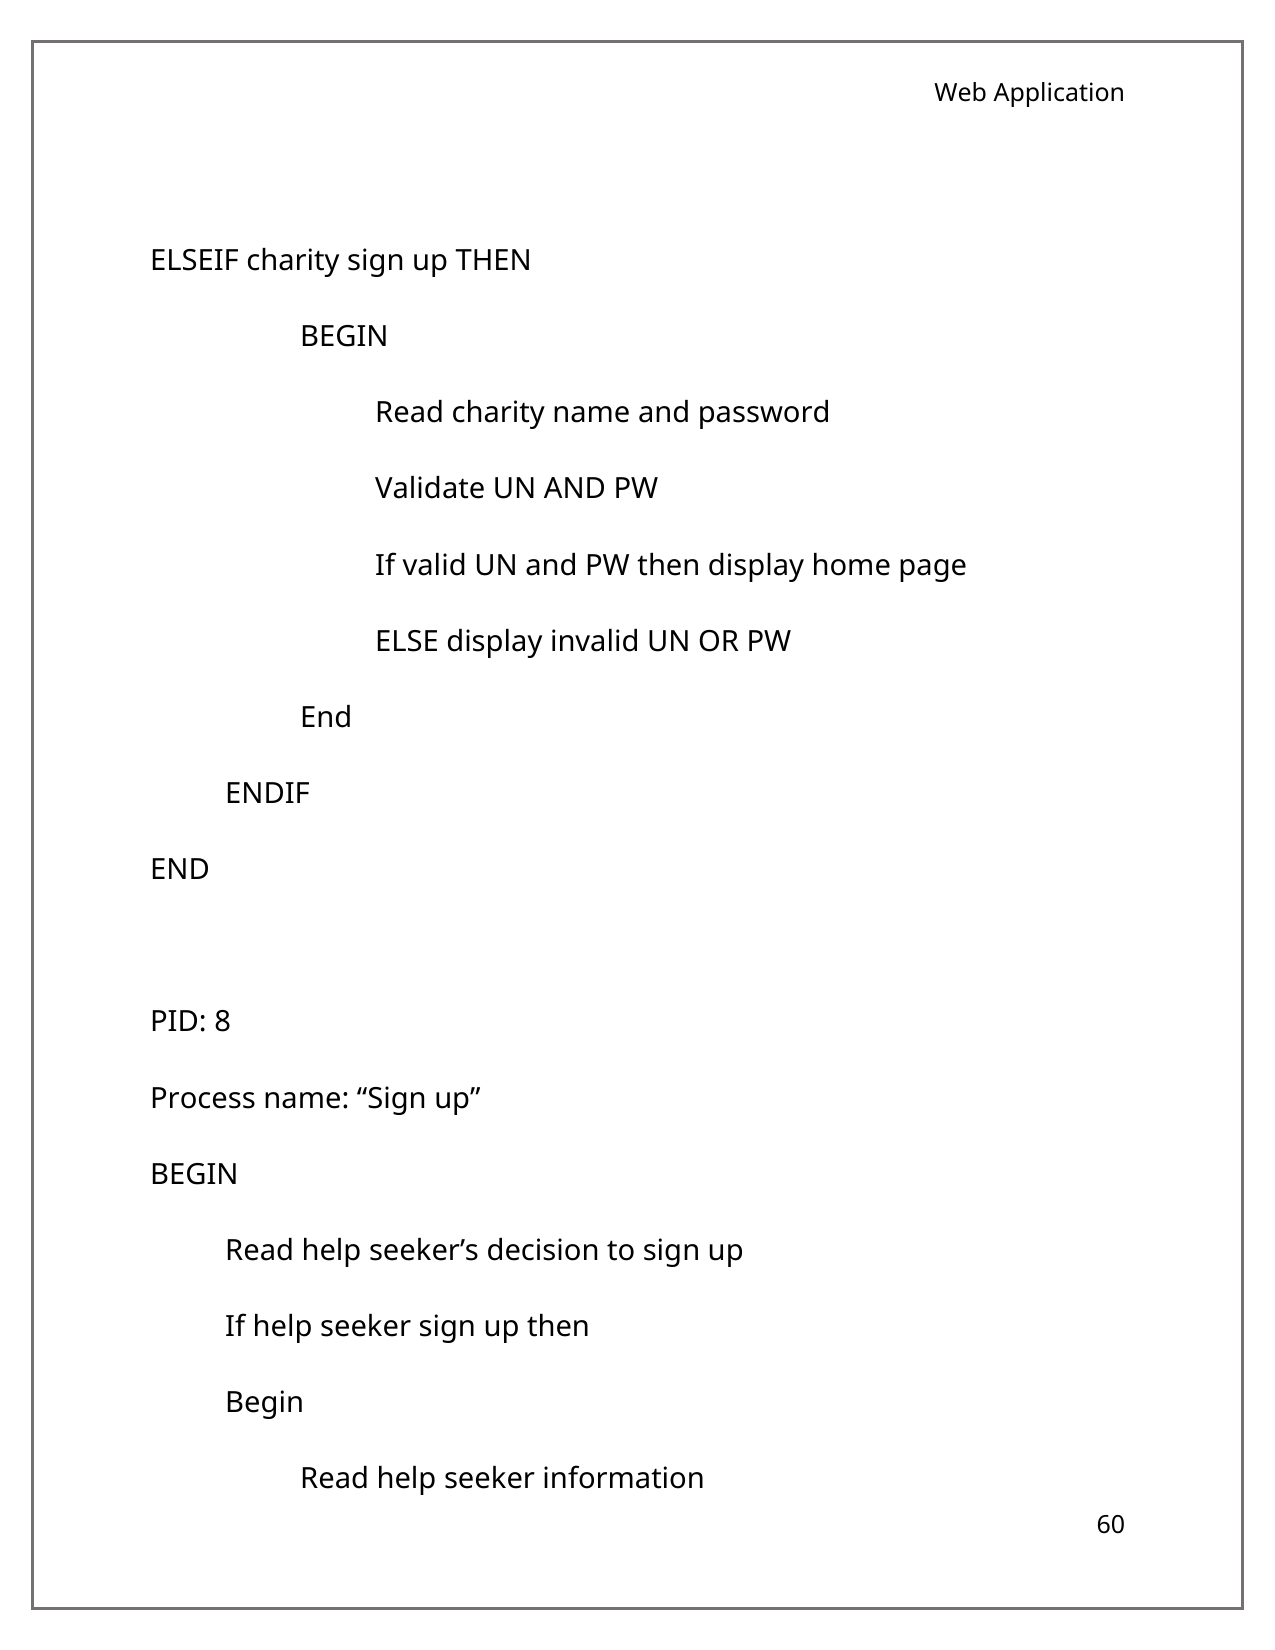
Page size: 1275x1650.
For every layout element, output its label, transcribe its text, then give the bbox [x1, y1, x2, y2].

text Process name: “Sign up” [150, 1077, 1125, 1117]
text Read charity name and password [375, 392, 1125, 431]
text BEGIN [150, 1153, 1125, 1193]
text Read help seeker information [300, 1458, 1125, 1497]
text ENDIF [225, 772, 1125, 812]
text PID: 8 [150, 1001, 1125, 1040]
text Read help seeker’s decision to sign up [225, 1229, 1125, 1269]
text If help seeker sign up then [225, 1305, 1125, 1345]
text If valid UN and PW then display home page [375, 544, 1125, 583]
text ELSEIF charity sign up THEN [150, 239, 1125, 279]
text Begin [225, 1381, 1125, 1421]
text ELSE display invalid UN OR PW [375, 620, 1125, 660]
text Validate UN AND PW [375, 468, 1125, 507]
text BEGIN [300, 315, 1125, 355]
text END [150, 848, 1125, 888]
text End [300, 696, 1125, 736]
